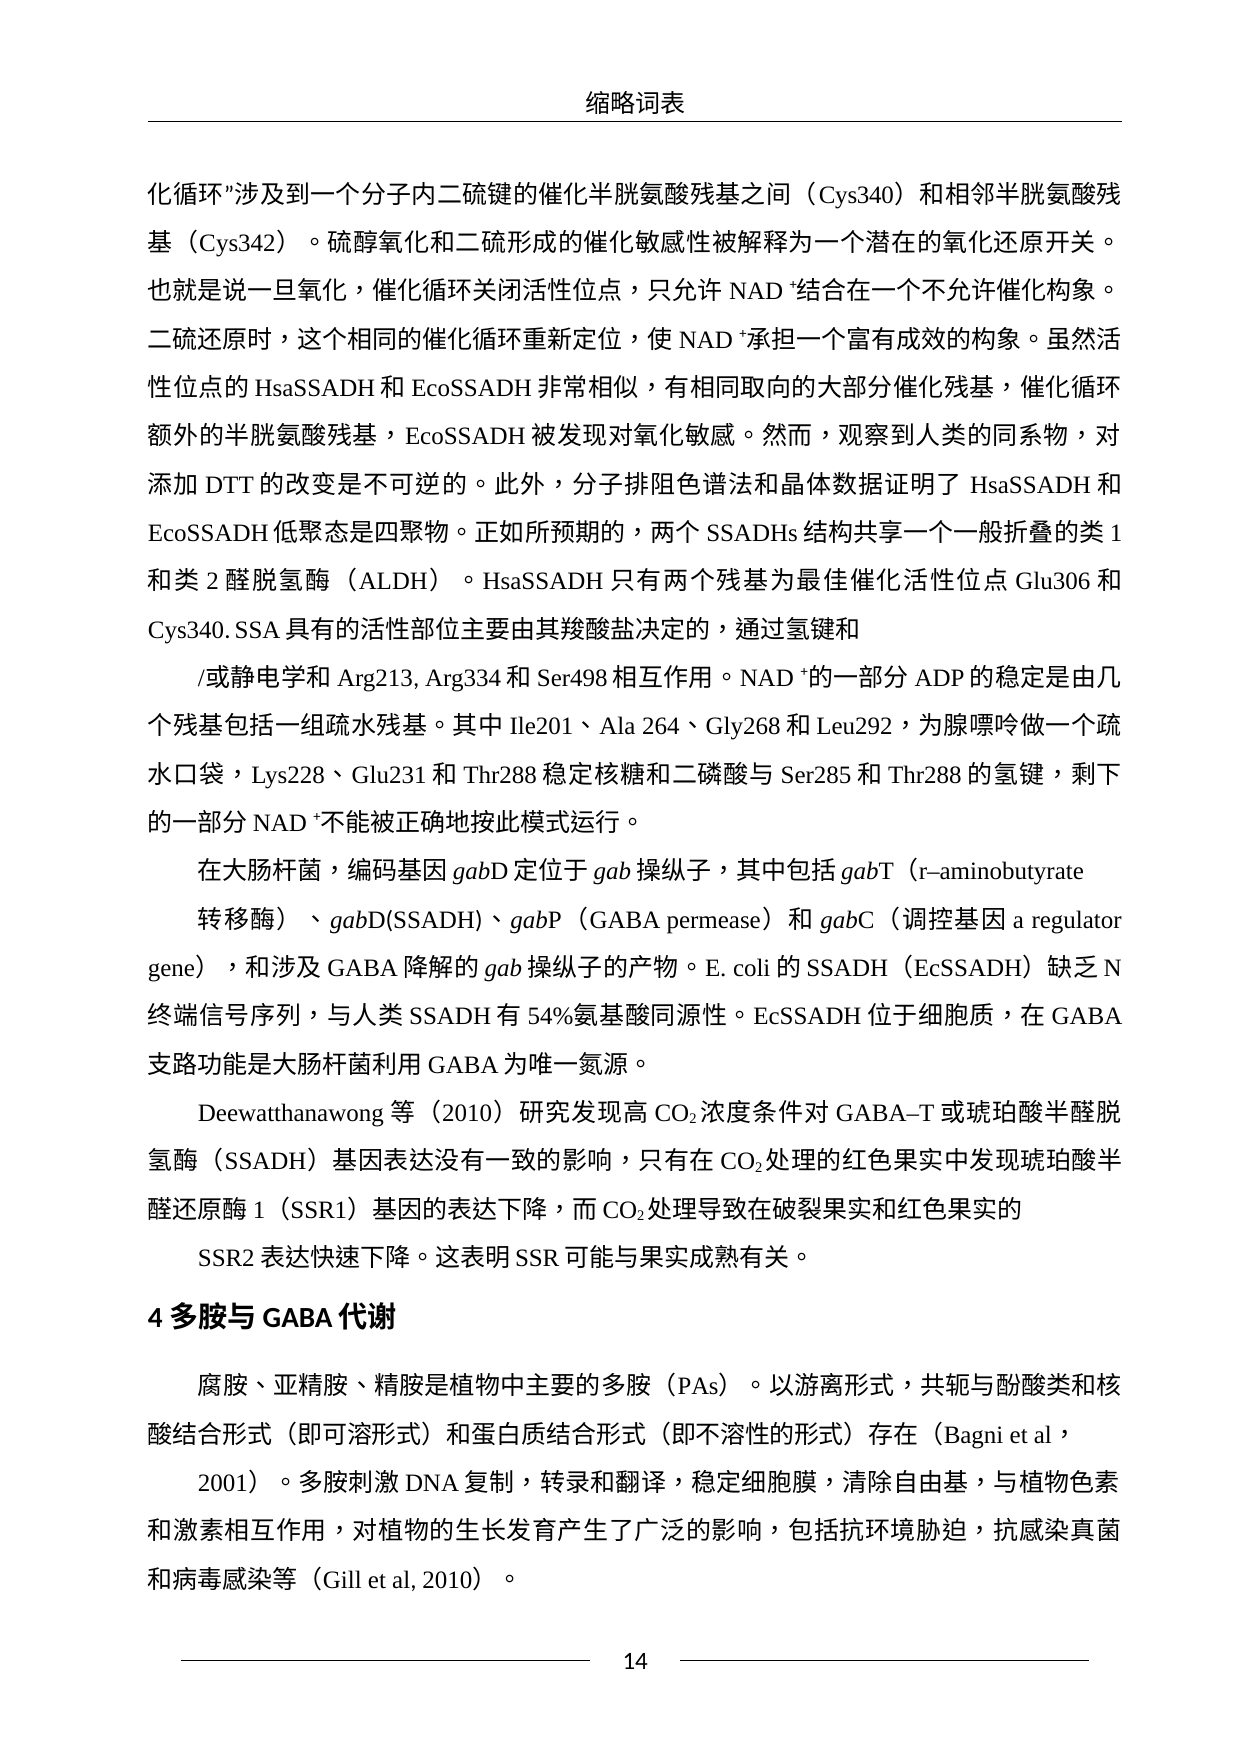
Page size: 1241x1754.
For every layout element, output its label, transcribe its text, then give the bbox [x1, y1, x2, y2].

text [148, 161, 1122, 644]
text /或静电学和Arg213, Arg334和Ser498相互作用。NAD +的一部分ADP的稳定是由几个残基包括一组疏水残基。其中Ile201、Ala 264、Gly268和Leu292，为腺嘌呤做一个疏水口袋，Lys228、Glu231和Thr288稳定核糖和二磷酸与Ser285和Thr288的氢键，剩下的一部分NAD +不能被正确地按此模式运行。 [148, 644, 1122, 838]
text 腐胺、亚精胺、精胺是植物中主要的多胺（PAs）。以游离形式，共轭与酚酸类和核酸结合形式（即可溶形式）和蛋白质结合形式（即不溶性的形式）存在（Bagni et al， [148, 1353, 1122, 1449]
text 转移酶）、gabD(SSADH)、gabP（GABA permease）和gabC（调控基因a regulator gene），和涉及GABA降解的gab操纵子的产物。E. coli的SSADH（EcSSADH）缺乏N终端信号序列，与人类SSADH有54%氨基酸同源性。EcSSADH位于细胞质，在GABA支路功能是大肠杆菌利用GABA为唯一氮源。 [148, 886, 1122, 1079]
text Deewatthanawong等（2010）研究发现高CO2浓度条件对GABA–T或琥珀酸半醛脱氢酶（SSADH）基因表达没有一致的影响，只有在CO2处理的红色果实中发现琥珀酸半醛还原酶1（SSR1）基因的表达下降，而CO2处理导致在破裂果实和红色果实的 [148, 1079, 1122, 1224]
text SSR2表达快速下降。这表明SSR可能与果实成熟有关。 [148, 1224, 1122, 1273]
text 在大肠杆菌，编码基因gabD定位于gab操纵子，其中包括gabT（r–aminobutyrate [148, 838, 1122, 886]
text 2001）。多胺刺激DNA 复制，转录和翻译，稳定细胞膜，清除自由基，与植物色素和激素相互作用，对植物的生长发育产生了广泛的影响，包括抗环境胁迫，抗感染真菌和病毒感染等（Gill et al, 2010）。 [148, 1449, 1122, 1594]
subtitle 4 多胺与GABA代谢 [148, 1297, 1122, 1336]
